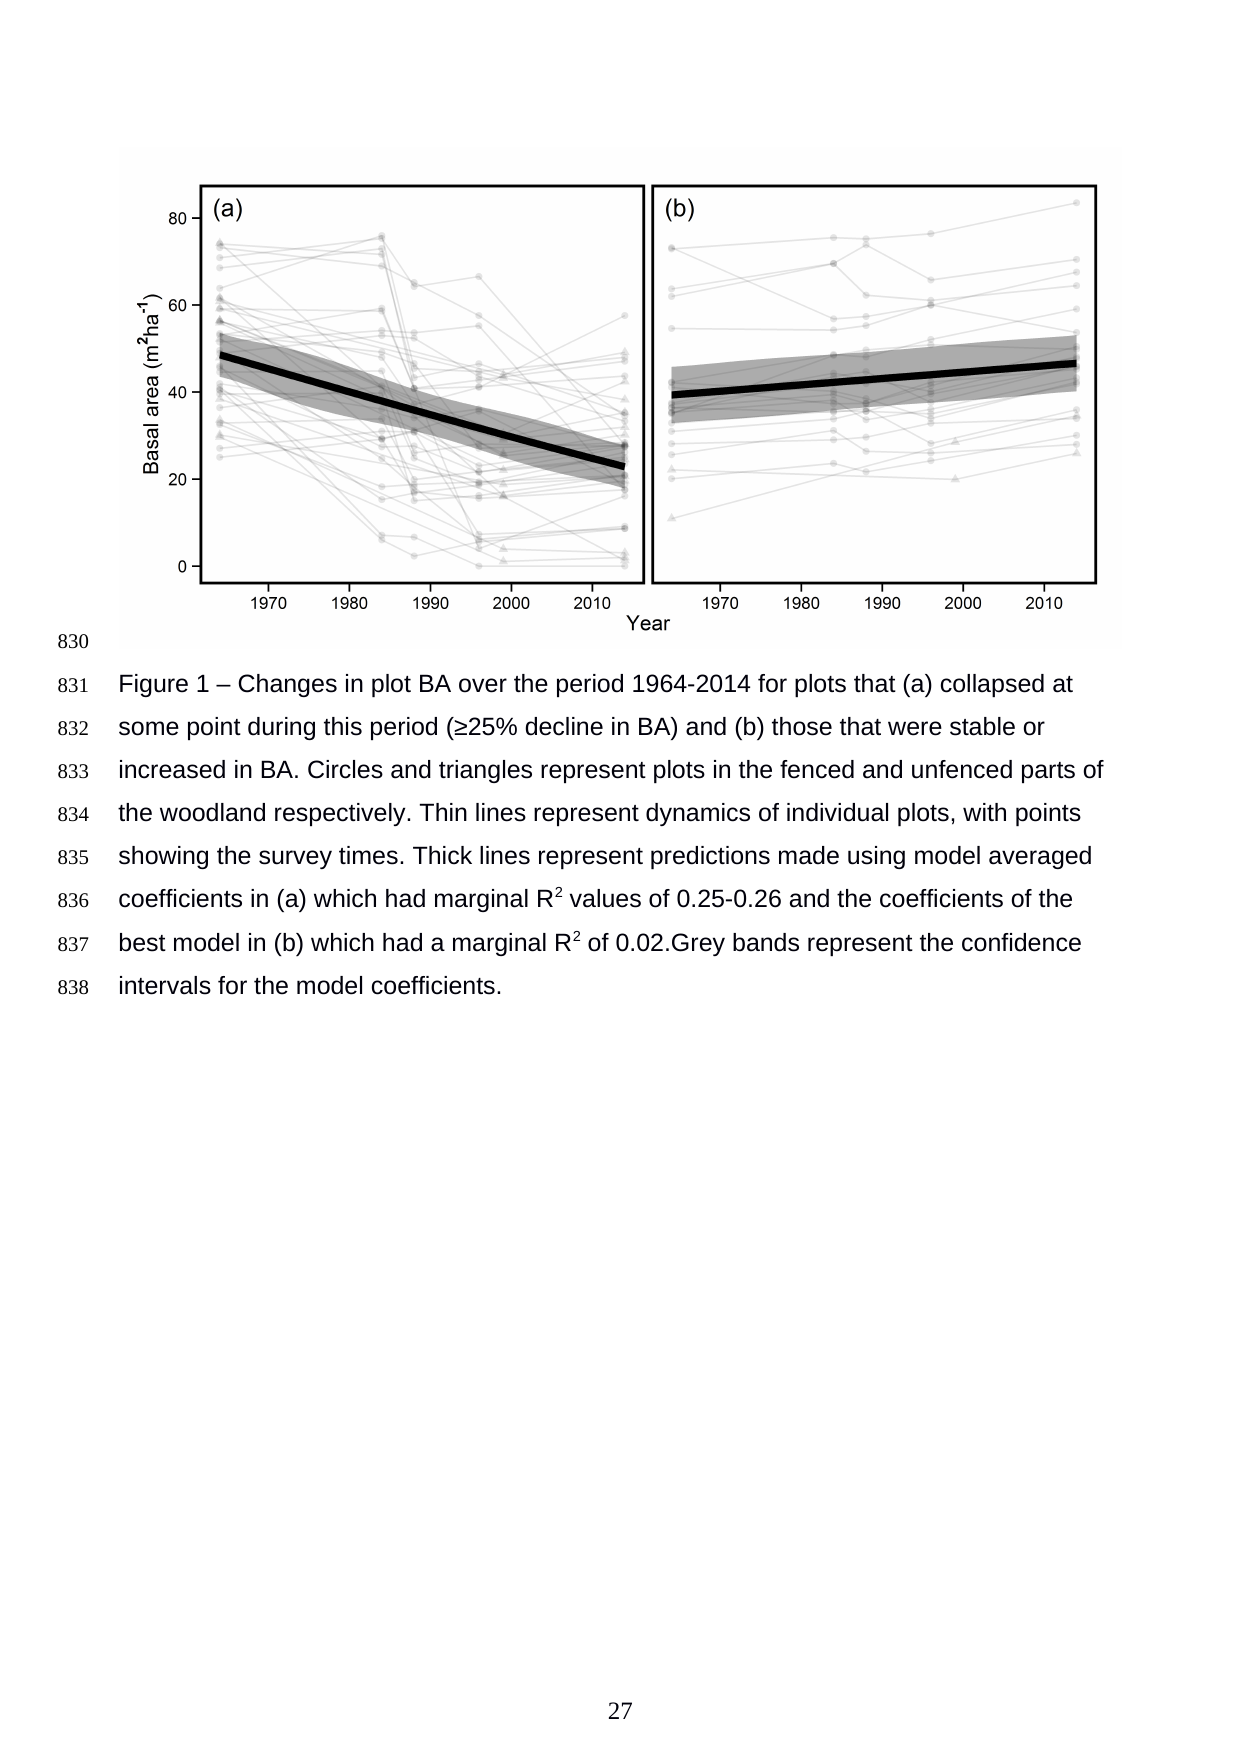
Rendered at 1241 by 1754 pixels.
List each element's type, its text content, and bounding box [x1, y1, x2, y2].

text Figure 1 – Changes in plot BA over the period 1964-2014 for plots that (a) collapsed at some point during this period (≥25% decline in BA) and (b) those that were stable or increased in BA. Circles and triangles represent plots in the fenced and unfenced parts of the woodland respectively. Thin lines represent dynamics of individual plots, with points showing the survey times. Thick lines represent predictions made using model averaged coefficients in (a) which had marginal R2 values of 0.25-0.26 and the coefficients of the best model in (b) which had a marginal R2 of 0.02.Grey bands represent the confidence intervals for the model coefficients. [118, 669, 1122, 999]
picture [118, 147, 1122, 649]
